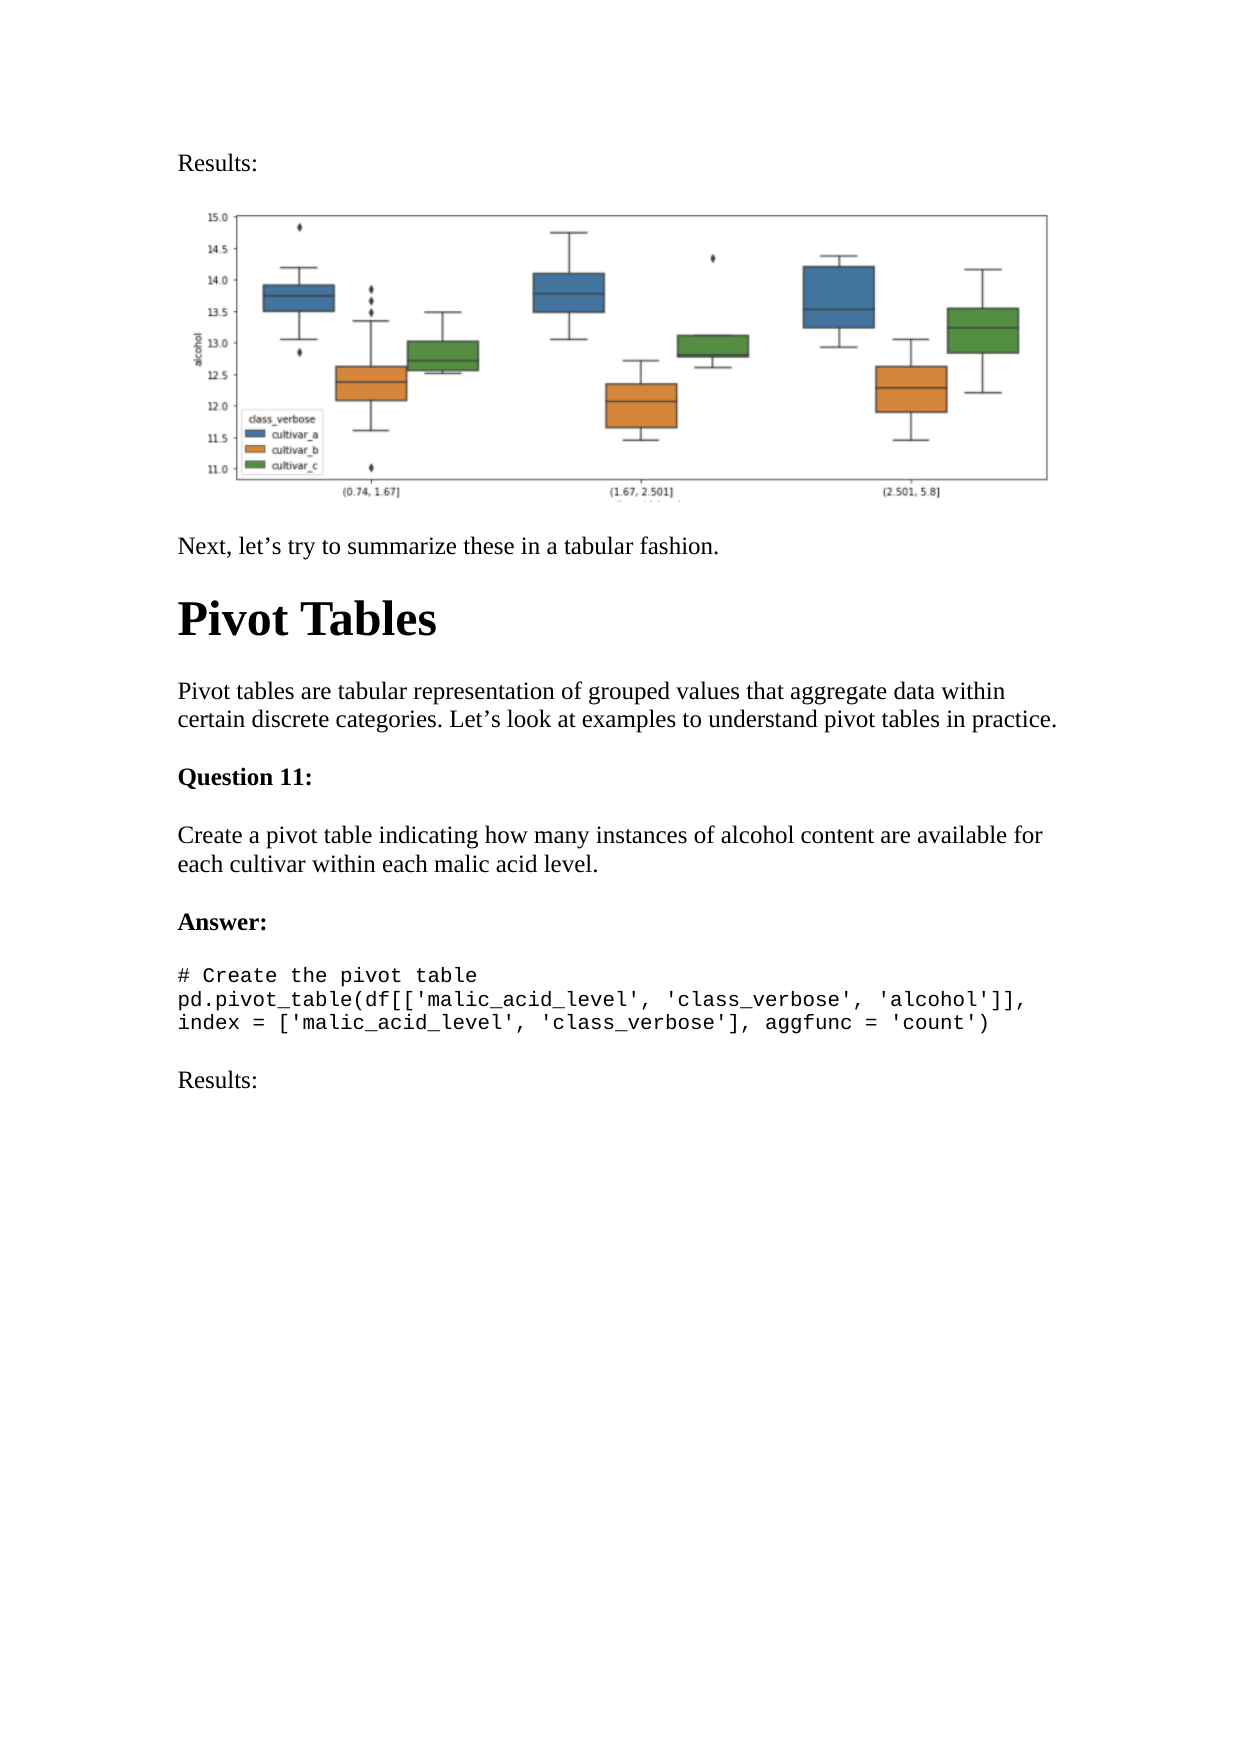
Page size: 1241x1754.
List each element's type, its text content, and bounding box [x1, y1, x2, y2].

text Pivot tables are tabular representation of grouped values that aggregate data within certain discrete categories. Let’s look at examples to understand pivot tables in practice. [177, 676, 1063, 733]
text # Create the pivot table pd.pivot_table(df[['malic_acid_level', 'class_verbose', 'alcohol']], index = ['malic_acid_level', 'class_verbose'], aggfunc = 'count') [177, 965, 1063, 1036]
text Pivot Tables [177, 589, 1063, 647]
text Answer: [177, 907, 1063, 936]
text Results: [177, 148, 1063, 176]
text Create a pivot table indicating how many instances of alcohol content are available for each cultivar within each malic acid level. [177, 820, 1063, 878]
picture [177, 205, 1059, 502]
text Results: [177, 1065, 1063, 1094]
text Next, let’s try to summarize these in a tabular fashion. [177, 531, 1063, 560]
text Question 11: [177, 762, 1063, 791]
